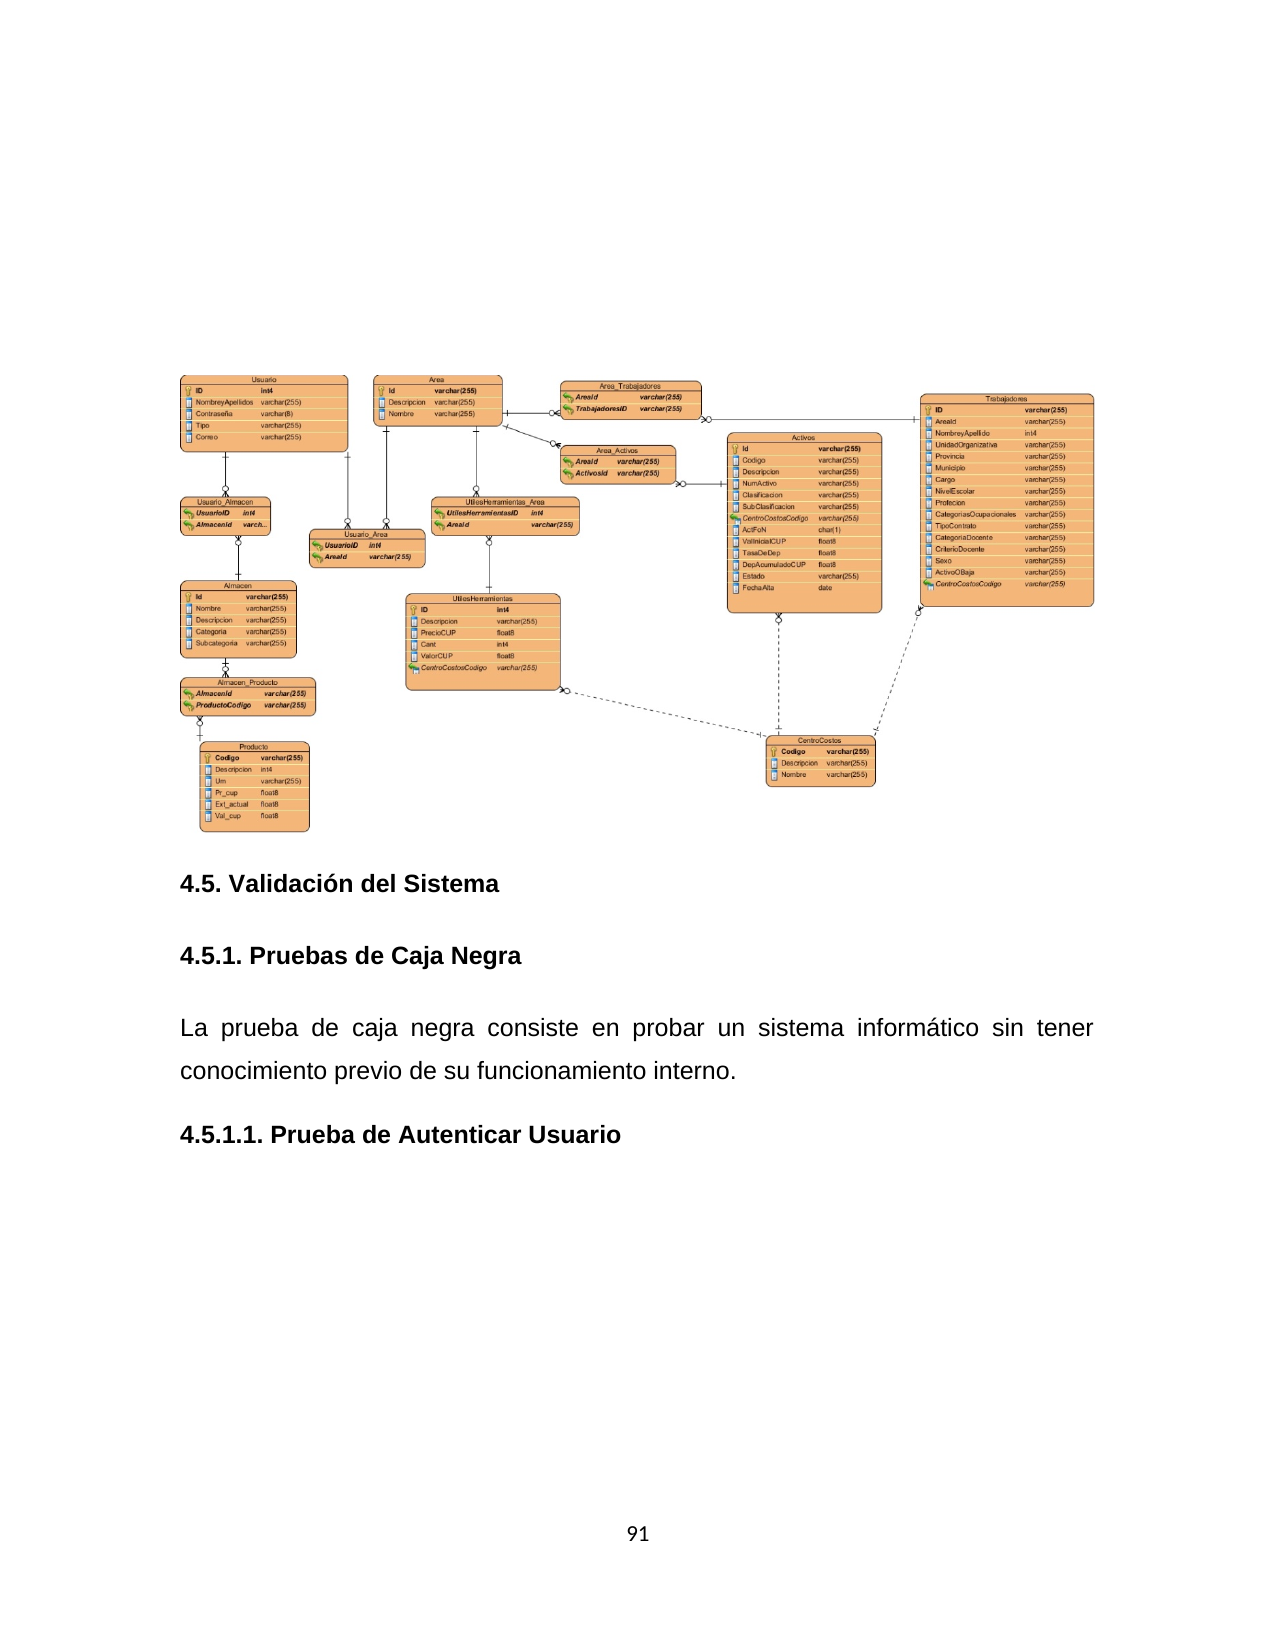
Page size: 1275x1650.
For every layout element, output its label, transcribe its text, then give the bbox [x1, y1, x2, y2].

text La prueba de caja negra consiste en probar un sistema informático sin tener conocimiento previo de su funcionamiento interno. [180, 1013, 1095, 1085]
picture [180, 375, 1095, 834]
subtitle 4.5.1.1. Prueba de Autenticar Usuario [180, 1120, 1095, 1149]
subtitle 4.5.1. Pruebas de Caja Negra [180, 941, 1095, 969]
subtitle 4.5. Validación del Sistema [180, 868, 1095, 897]
